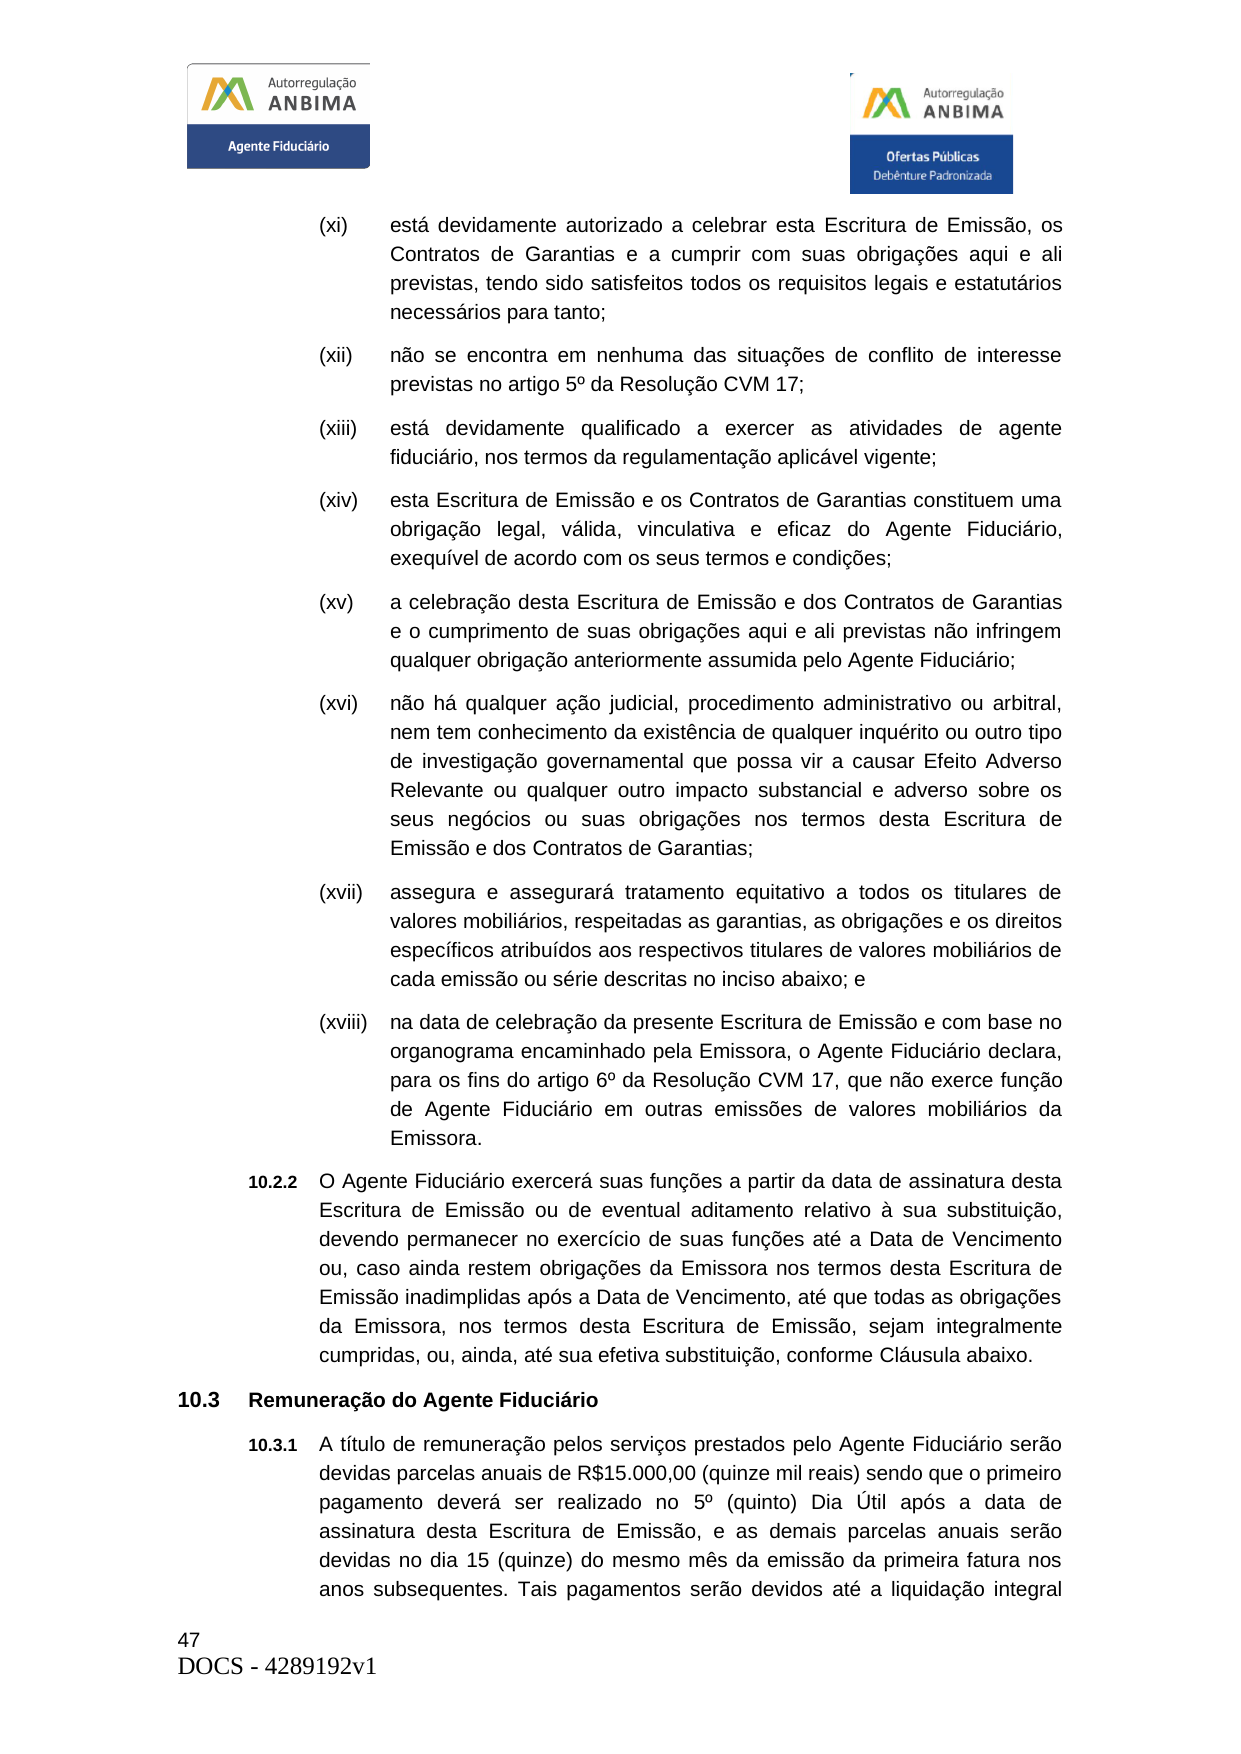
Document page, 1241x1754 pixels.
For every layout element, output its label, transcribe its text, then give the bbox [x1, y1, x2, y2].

text Remuneração do Agente Fiduciário [177, 1387, 1063, 1412]
picture [850, 73, 1014, 194]
text na data de celebração da presente Escritura de Emissão e com base no organograma encaminhado pela Emissora, o Agente Fiduciário declara, para os fins do artigo 6º da Resolução CVM 17, que não exerce função de Agente Fiduciário em outras emissões de valores mobiliários da Emissora. [319, 1010, 1063, 1150]
text assegura e assegurará tratamento equitativo a todos os titulares de valores mobiliários, respeitadas as garantias, as obrigações e os direitos específicos atribuídos aos respectivos titulares de valores mobiliários de cada emissão ou série descritas no inciso (xviii) abaixo; e [319, 879, 1063, 990]
text está devidamente autorizado a celebrar esta Escritura de Emissão, os Contratos de Garantias e a cumprir com suas obrigações aqui e ali previstas, tendo sido satisfeitos todos os requisitos legais e estatutários necessários para tanto; [319, 213, 1063, 324]
text esta Escritura de Emissão e os Contratos de Garantias constituem uma obrigação legal, válida, vinculativa e eficaz do Agente Fiduciário, exequível de acordo com os seus termos e condições; [319, 488, 1063, 570]
picture [187, 63, 370, 169]
text O Agente Fiduciário exercerá suas funções a partir da data de assinatura desta Escritura de Emissão ou de eventual aditamento relativo à sua substituição, devendo permanecer no exercício de suas funções até a Data de Vencimento ou, caso ainda restem obrigações da Emissora nos termos desta Escritura de Emissão inadimplidas após a Data de Vencimento, até que todas as obrigações da Emissora, nos termos desta Escritura de Emissão, sejam integralmente cumpridas, ou, ainda, até sua efetiva substituição, conforme Cláusula 10.4 abaixo. [248, 1169, 1063, 1367]
text não se encontra em nenhuma das situações de conflito de interesse previstas no artigo 5º da Resolução CVM 17; [319, 343, 1063, 396]
text a celebração desta Escritura de Emissão e dos Contratos de Garantias e o cumprimento de suas obrigações aqui e ali previstas não infringem qualquer obrigação anteriormente assumida pelo Agente Fiduciário; [319, 590, 1063, 672]
text está devidamente qualificado a exercer as atividades de agente fiduciário, nos termos da regulamentação aplicável vigente; [319, 416, 1063, 469]
text não há qualquer ação judicial, procedimento administrativo ou arbitral, nem tem conhecimento da existência de qualquer inquérito ou outro tipo de investigação governamental que possa vir a causar Efeito Adverso Relevante ou qualquer outro impacto substancial e adverso sobre os seus negócios ou suas obrigações nos termos desta Escritura de Emissão e dos Contratos de Garantias; [319, 691, 1063, 860]
